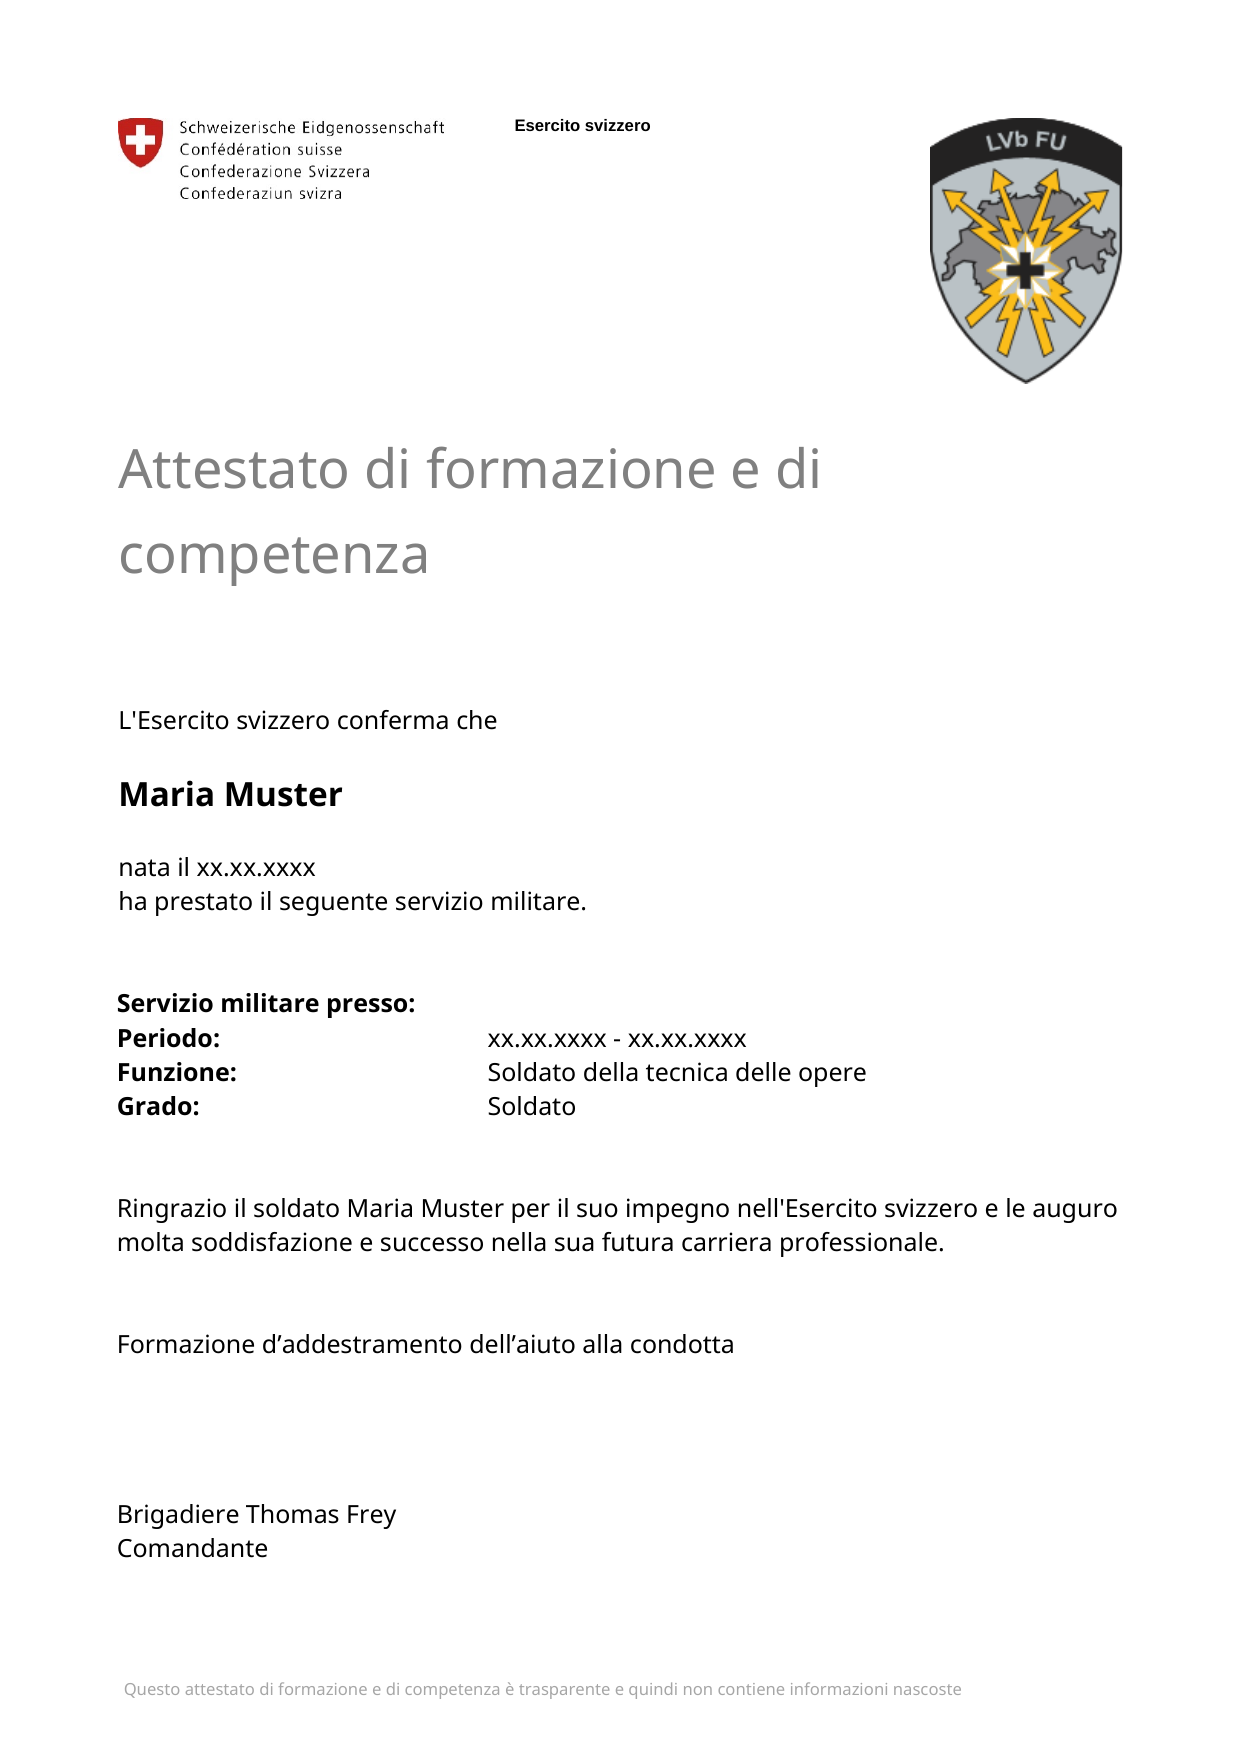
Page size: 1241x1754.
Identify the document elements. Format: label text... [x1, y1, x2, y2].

text Maria Muster [118, 770, 1122, 816]
text Brigadiere Thomas Frey [117, 1497, 1122, 1531]
text Ringrazio il soldato Maria Muster per il suo impegno nell'Esercito svizzero e le auguro molta soddisfazione e successo nella sua futura carriera professionale. [117, 1156, 1122, 1259]
text Grado: Soldato [117, 1088, 1122, 1122]
text Attestato di formazione e di competenza [118, 431, 1122, 589]
text Formazione d’addestramento dell’aiuto alla condotta [117, 1327, 1122, 1361]
text L'Esercito svizzero conferma che [118, 702, 1122, 736]
text Servizio militare presso: [117, 986, 1122, 1020]
text nata il xx.xx.xxxx [118, 850, 1122, 884]
text Funzione: Soldato della tecnica delle opere [117, 1054, 1122, 1088]
text ha prestato il seguente servizio militare. [118, 884, 1122, 918]
picture [930, 118, 1123, 384]
text Periodo: xx.xx.xxxx - xx.xx.xxxx [117, 1020, 1122, 1054]
picture [118, 118, 462, 199]
text Comandante [117, 1531, 1122, 1565]
